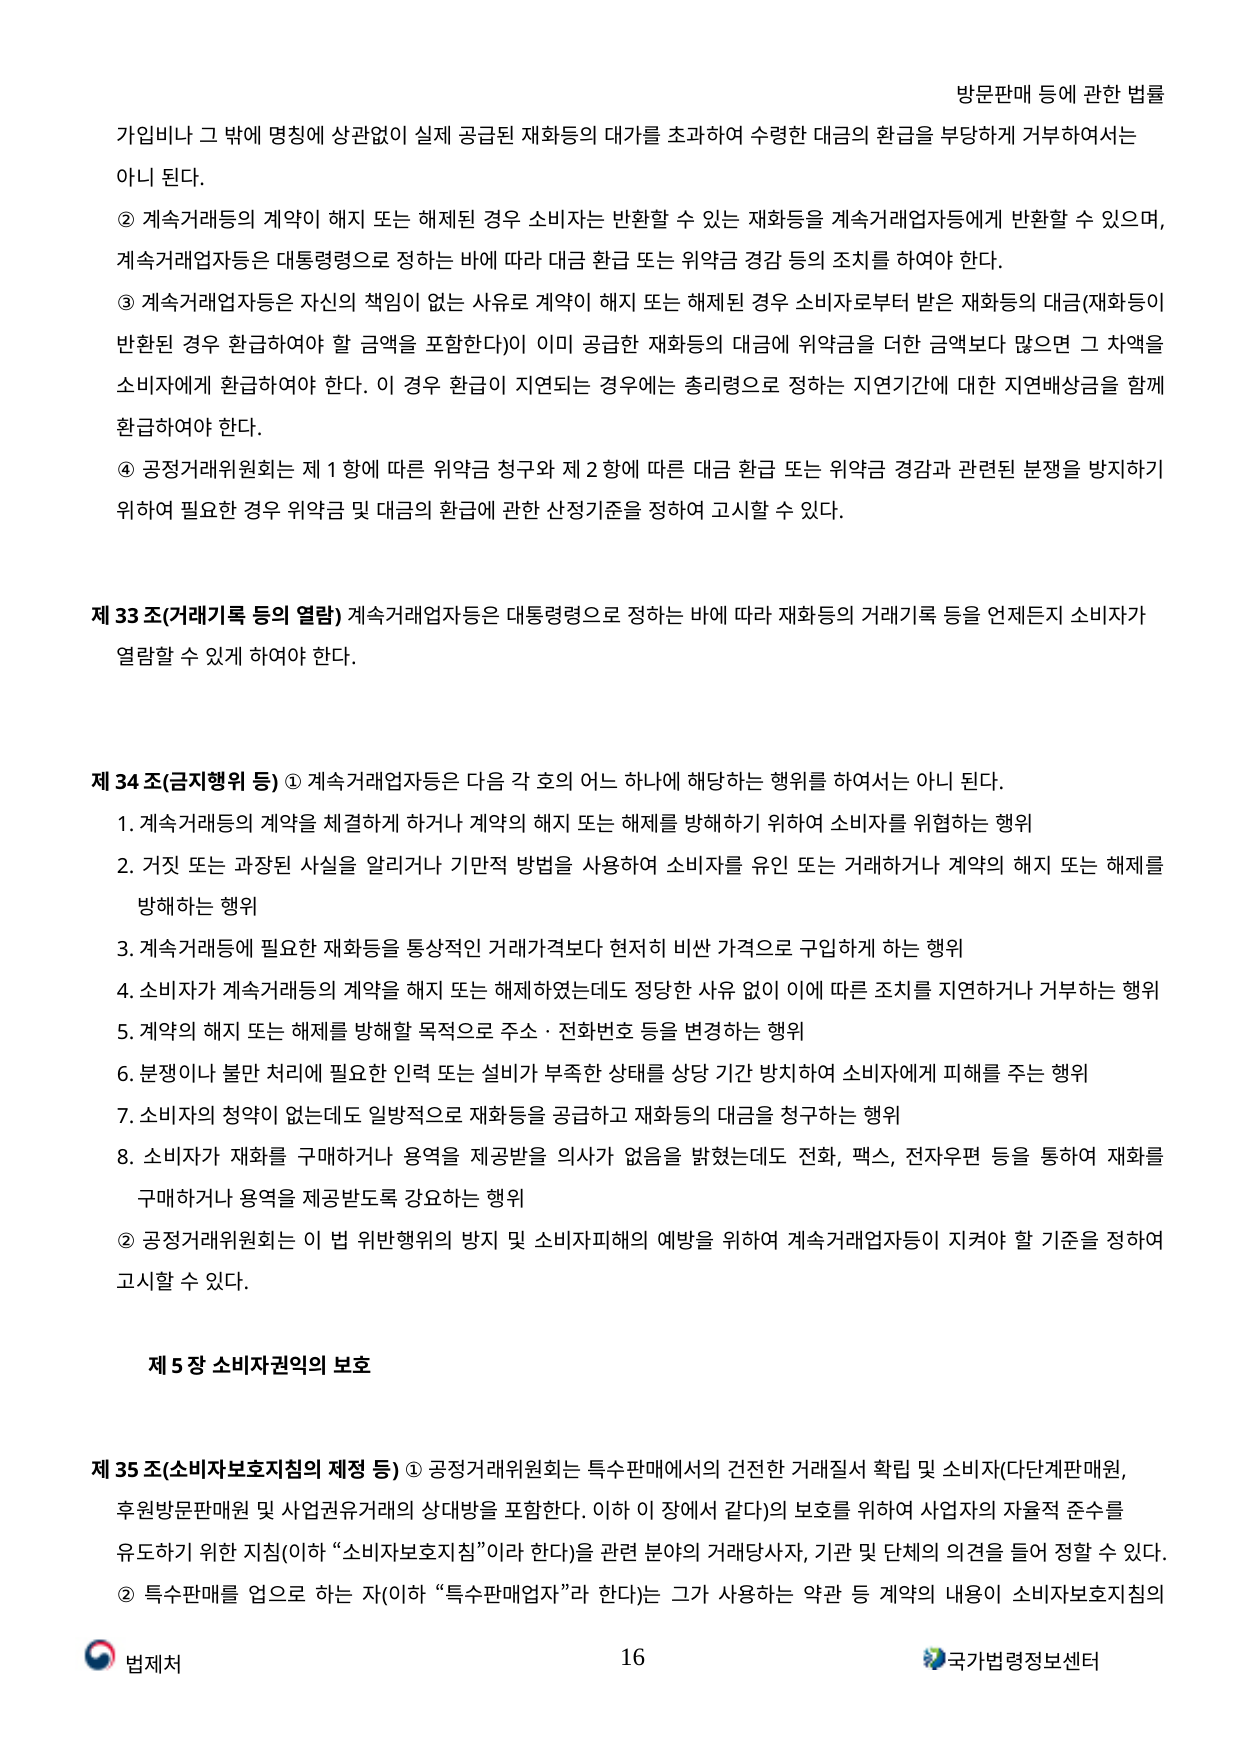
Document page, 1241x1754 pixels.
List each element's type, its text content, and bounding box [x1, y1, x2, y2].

text 2. 거짓 또는 과장된 사실을 알리거나 기만적 방법을 사용하여 소비자를 유인 또는 거래하거나 계약의 해지 또는 해제를 방해하는 행위 [117, 837, 1165, 921]
text 제35조(소비자보호지침의 제정 등) ① 공정거래위원회는 특수판매에서의 건전한 거래질서 확립 및 소비자(다단계판매원, 후원방문판매원 및 사업권유거래의 상대방을 포함한다. 이하 이 장에서 같다)의 보호를 위하여 사업자의 자율적 준수를 유도하기 위한 지침(이하 “소비자보호지침”이라 한다)을 관련 분야의 거래당사자, 기관 및 단체의 의견을 들어 정할 수 있다. [92, 1442, 1165, 1567]
text 제5장 소비자권익의 보호 [148, 1337, 1165, 1379]
text ② 계속거래등의 계약이 해지 또는 해제된 경우 소비자는 반환할 수 있는 재화등을 계속거래업자등에게 반환할 수 있으며, 계속거래업자등은 대통령령으로 정하는 바에 따라 대금 환급 또는 위약금 경감 등의 조치를 하여야 한다. [117, 192, 1165, 275]
text 7. 소비자의 청약이 없는데도 일방적으로 재화등을 공급하고 재화등의 대금을 청구하는 행위 [117, 1087, 1165, 1129]
text 6. 분쟁이나 불만 처리에 필요한 인력 또는 설비가 부족한 상태를 상당 기간 방치하여 소비자에게 피해를 주는 행위 [117, 1046, 1165, 1087]
text 3. 계속거래등에 필요한 재화등을 통상적인 거래가격보다 현저히 비싼 가격으로 구입하게 하는 행위 [117, 921, 1165, 962]
text 8. 소비자가 재화를 구매하거나 용역을 제공받을 의사가 없음을 밝혔는데도 전화, 팩스, 전자우편 등을 통하여 재화를 구매하거나 용역을 제공받도록 강요하는 행위 [117, 1129, 1165, 1212]
text ④ 공정거래위원회는 제1항에 따른 위약금 청구와 제2항에 따른 대금 환급 또는 위약금 경감과 관련된 분쟁을 방지하기 위하여 필요한 경우 위약금 및 대금의 환급에 관한 산정기준을 정하여 고시할 수 있다. [117, 442, 1165, 525]
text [92, 108, 1165, 192]
text 1. 계속거래등의 계약을 체결하게 하거나 계약의 해지 또는 해제를 방해하기 위하여 소비자를 위협하는 행위 [117, 796, 1165, 837]
text 4. 소비자가 계속거래등의 계약을 해지 또는 해제하였는데도 정당한 사유 없이 이에 따른 조치를 지연하거나 거부하는 행위 [117, 962, 1165, 1004]
text 5. 계약의 해지 또는 해제를 방해할 목적으로 주소ㆍ전화번호 등을 변경하는 행위 [117, 1004, 1165, 1046]
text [117, 1567, 1165, 1608]
picture [892, 1637, 948, 1670]
text ③ 계속거래업자등은 자신의 책임이 없는 사유로 계약이 해지 또는 해제된 경우 소비자로부터 받은 재화등의 대금(재화등이 반환된 경우 환급하여야 할 금액을 포함한다)이 이미 공급한 재화등의 대금에 위약금을 더한 금액보다 많으면 그 차액을 소비자에게 환급하여야 한다. 이 경우 환급이 지연되는 경우에는 총리령으로 정하는 지연기간에 대한 지연배상금을 함께 환급하여야 한다. [117, 275, 1165, 442]
text 제33조(거래기록 등의 열람) 계속거래업자등은 대통령령으로 정하는 바에 따라 재화등의 거래기록 등을 언제든지 소비자가 열람할 수 있게 하여야 한다. [92, 587, 1165, 671]
text ② 공정거래위원회는 이 법 위반행위의 방지 및 소비자피해의 예방을 위하여 계속거래업자등이 지켜야 할 기준을 정하여 고시할 수 있다. [117, 1212, 1165, 1296]
picture [75, 1637, 126, 1673]
text 제34조(금지행위 등) ① 계속거래업자등은 다음 각 호의 어느 하나에 해당하는 행위를 하여서는 아니 된다. [92, 754, 1165, 796]
